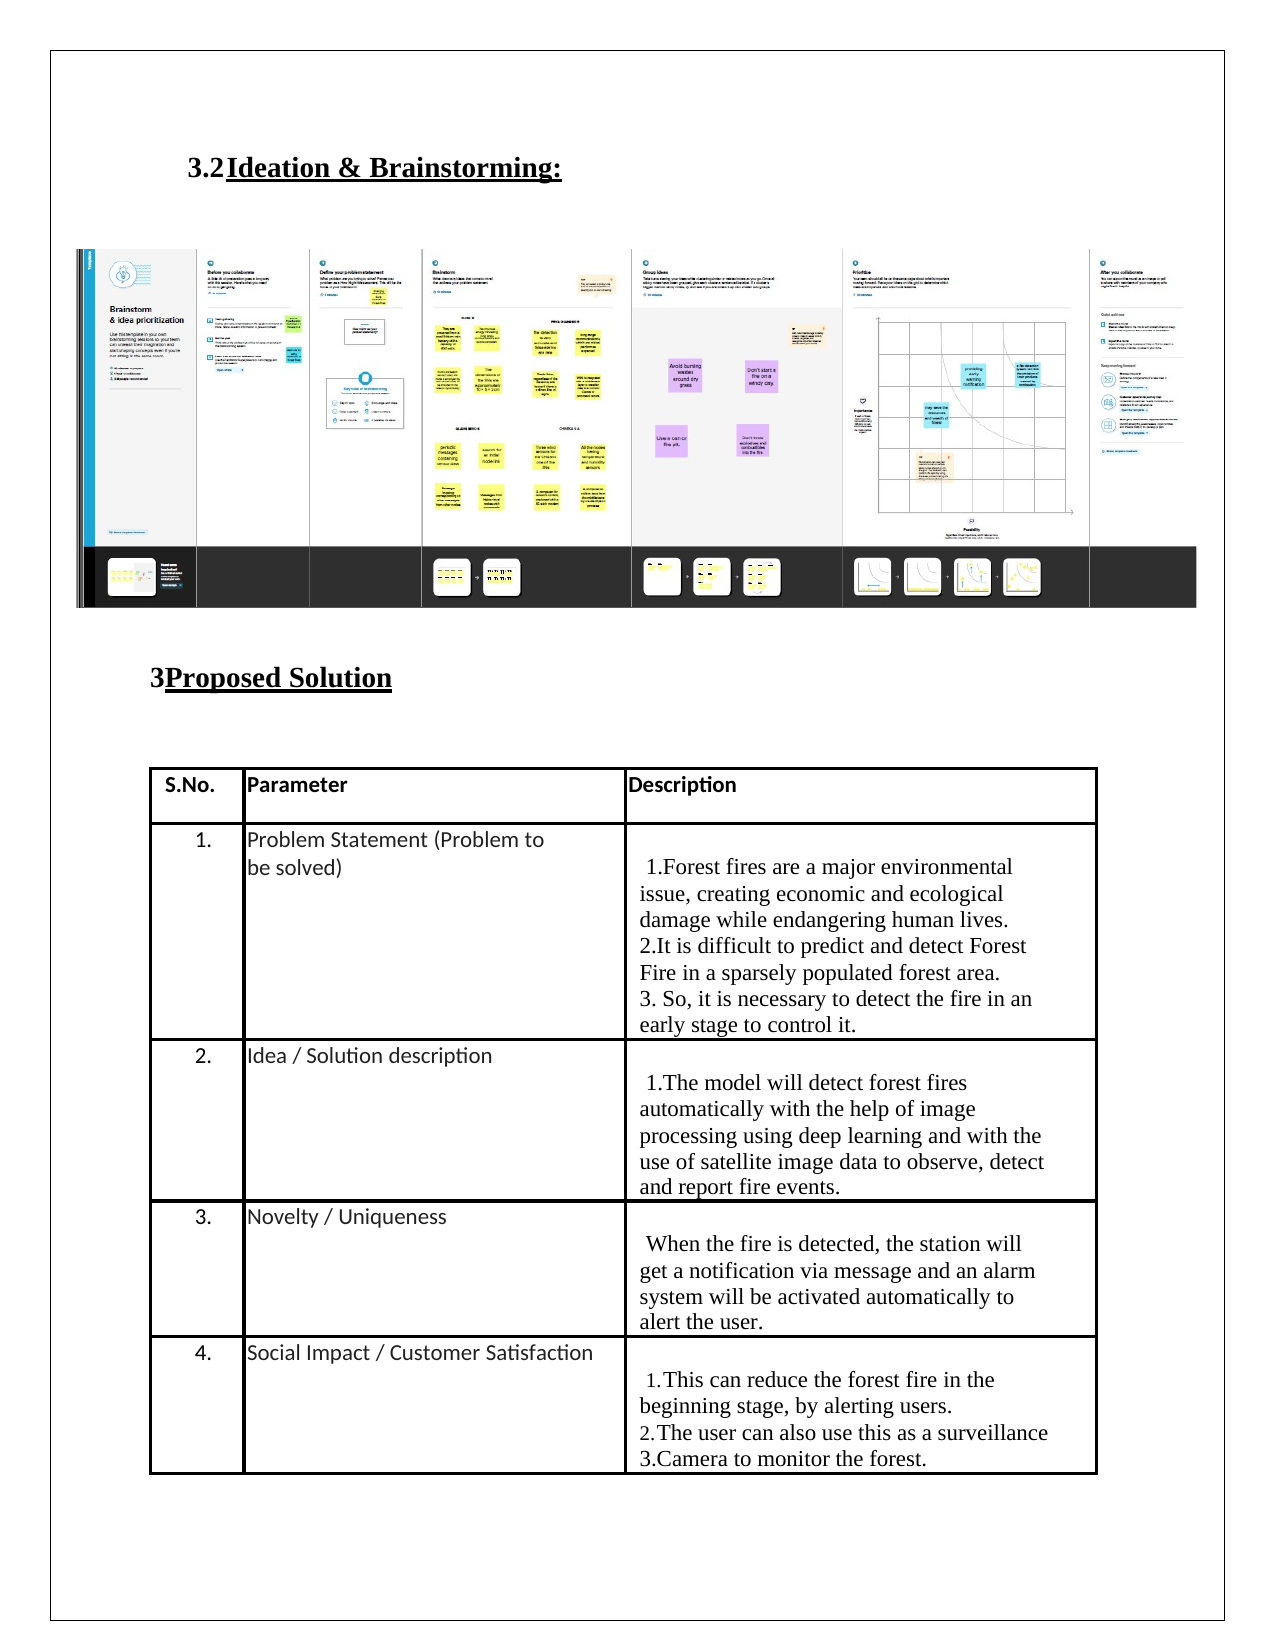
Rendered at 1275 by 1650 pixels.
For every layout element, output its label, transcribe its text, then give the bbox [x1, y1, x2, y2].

table_cell 4. [152, 1338, 242, 1472]
table_cell When the fire is detected, the station will get a notification via message and an alarm system will be activated automatically to alert the user. [627, 1203, 1095, 1334]
table_cell Social Impact / Customer Satisfaction [246, 1338, 624, 1472]
text 3Proposed Solution [150, 660, 1208, 694]
picture [76, 249, 1197, 608]
subtitle Ideation & Brainstorming: [187, 150, 1208, 183]
table_cell 1. [152, 825, 242, 1037]
table_header Parameter [246, 770, 624, 822]
table_cell 3. [152, 1203, 242, 1334]
table_cell Idea / Solution description [246, 1041, 624, 1199]
table_cell 2. [152, 1041, 242, 1199]
table_cell 1.The model will detect forest fires automatically with the help of image processing using deep learning and with the use of satellite image data to observe, detect and report fire events. [627, 1041, 1095, 1199]
table_cell This can reduce the forest fire in the beginning stage, by alerting users. The user can also use this as a surveillance 3.Camera to monitor the forest. [627, 1338, 1095, 1472]
table_header S.No. [152, 770, 242, 822]
table_header Description [627, 770, 1095, 822]
table_cell Problem Statement (Problem to be solved) [246, 825, 624, 1037]
table_cell 1.Forest fires are a major environmental issue, creating economic and ecological damage while endangering human lives. 2.It is difficult to predict and detect Forest Fire in a sparsely populated forest area. 3. So, it is necessary to detect the fire in an early stage to control it. [627, 825, 1095, 1037]
table_cell Novelty / Uniqueness [246, 1203, 624, 1334]
